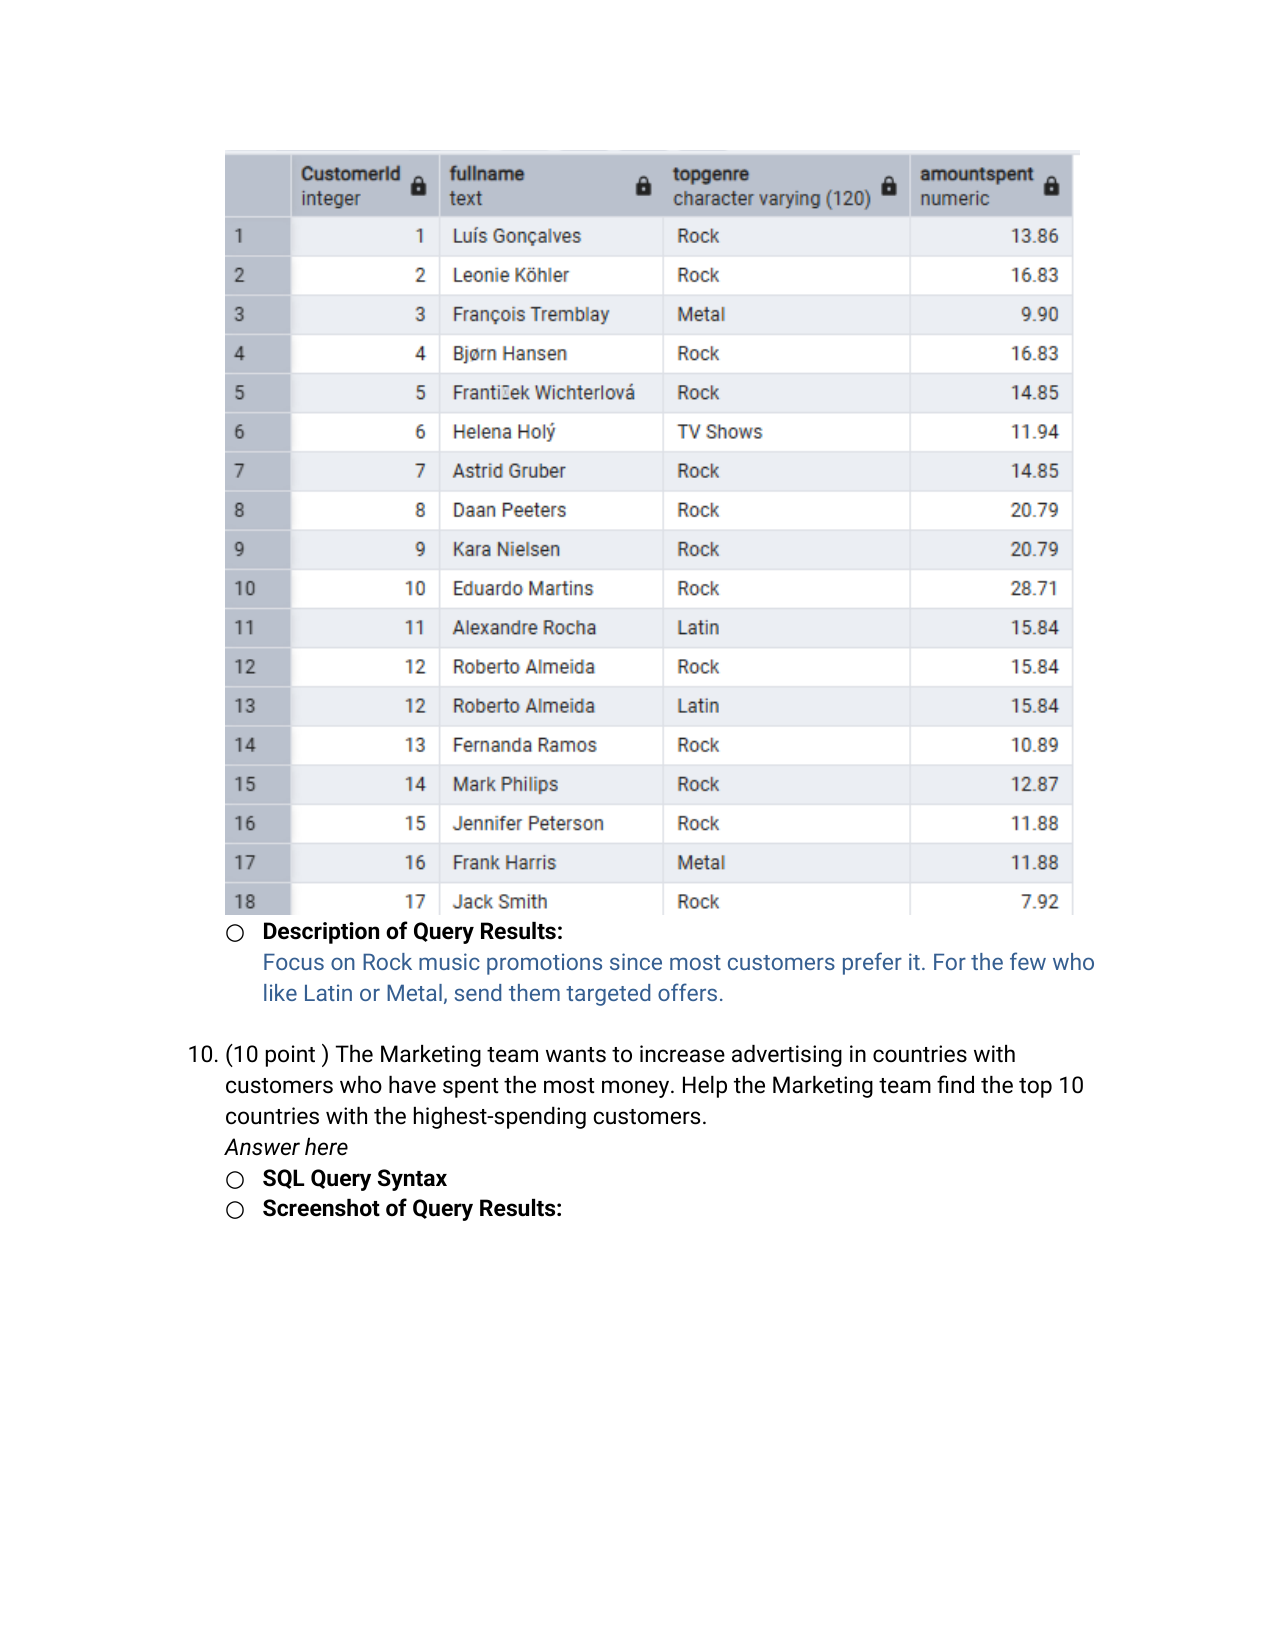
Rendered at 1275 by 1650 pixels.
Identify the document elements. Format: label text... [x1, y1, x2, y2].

list Screenshot of Query Results: [225, 1196, 1125, 1222]
list SQL Query Syntax [225, 1165, 1125, 1192]
list Description of Query Results: [225, 918, 1125, 945]
list (10 point ) The Marketing team wants to increase advertising in countries with customers who have spent the most money. Help the Marketing team find the top 10 countries with the highest-spending customers. [187, 1041, 1125, 1130]
text Answer here [225, 1134, 1125, 1161]
text Focus on Rock music promotions since most customers prefer it. For the few who like Latin or Metal, send them targeted offers. [262, 949, 1125, 1007]
picture [225, 150, 1080, 915]
